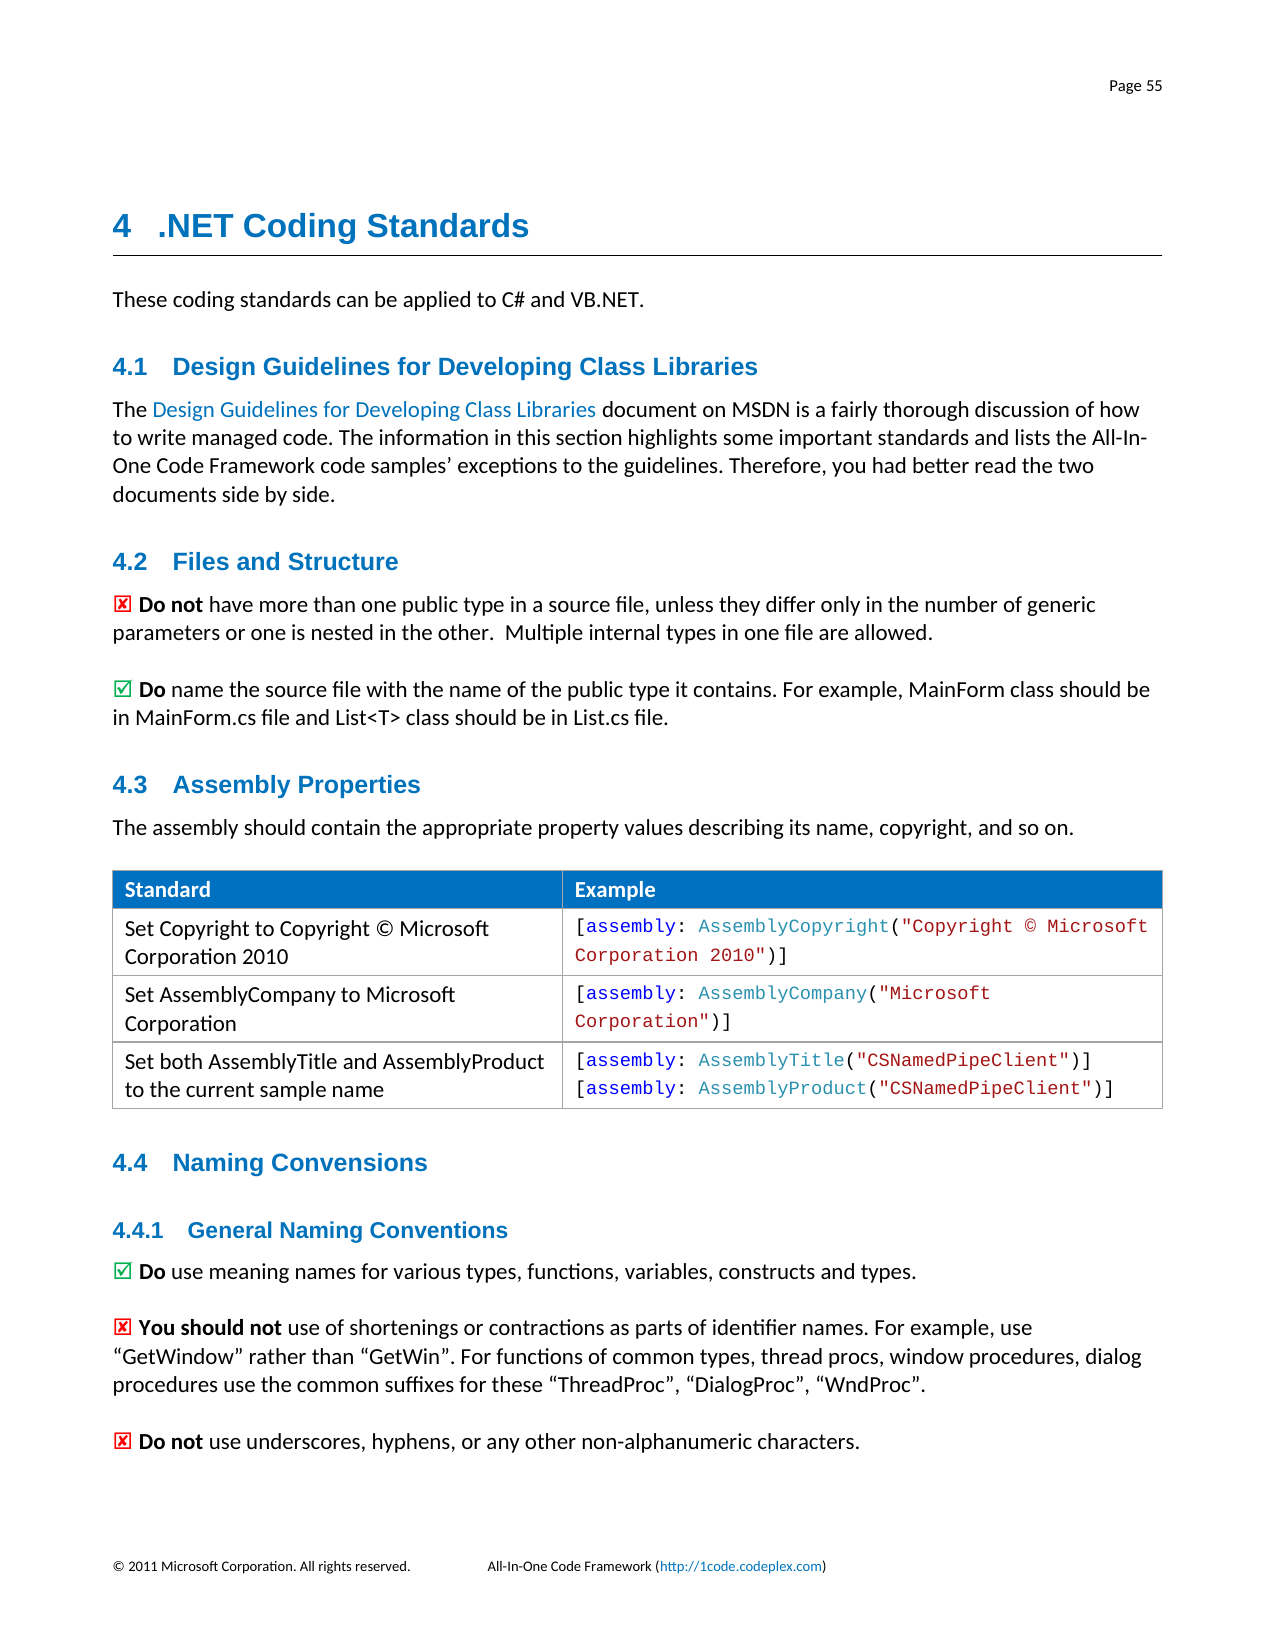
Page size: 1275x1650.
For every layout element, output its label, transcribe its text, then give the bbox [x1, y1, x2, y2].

text These coding standards can be applied to C# and VB.NET. [112, 285, 1162, 313]
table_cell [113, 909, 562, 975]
text Do use meaning names for various types, functions, variables, constructs and types. [112, 1257, 1162, 1285]
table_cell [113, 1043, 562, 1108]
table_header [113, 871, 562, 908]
subtitle .NET Coding Standards [112, 197, 1162, 256]
subtitle Design Guidelines for Developing Class Libraries [112, 338, 1162, 395]
subtitle Assembly Properties [112, 756, 1162, 813]
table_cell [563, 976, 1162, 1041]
text You should not use of shortenings or contractions as parts of identifier names. For example, use “GetWindow” rather than “GetWin”. For functions of common types, thread procs, window procedures, dialog procedures use the common suffixes for these “ThreadProc”, “DialogProc”, “WndProc”. [112, 1313, 1162, 1398]
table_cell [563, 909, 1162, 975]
text The Design Guidelines for Developing Class Libraries document on MSDN is a fairly thorough discussion of how to write managed code. The information in this section highlights some important standards and lists the All-In-One Code Framework code samples’ exceptions to the guidelines. Therefore, you had better read the two documents side by side. [112, 395, 1162, 508]
subtitle Files and Structure [112, 533, 1162, 590]
text Do name the source file with the name of the public type it contains. For example, MainForm class should be in MainForm.cs file and List<T> class should be in List.cs file. [112, 675, 1162, 731]
text Do not use underscores, hyphens, or any other non-alphanumeric characters. [112, 1427, 1162, 1455]
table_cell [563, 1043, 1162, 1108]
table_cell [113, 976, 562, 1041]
subtitle Naming Convensions [112, 1134, 1162, 1191]
text Do not have more than one public type in a source file, unless they differ only in the number of generic parameters or one is nested in the other. Multiple internal types in one file are allowed. [112, 590, 1162, 646]
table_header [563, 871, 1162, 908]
text The assembly should contain the appropriate property values describing its name, copyright, and so on. [112, 813, 1162, 841]
subtitle General Naming Conventions [112, 1216, 1162, 1244]
